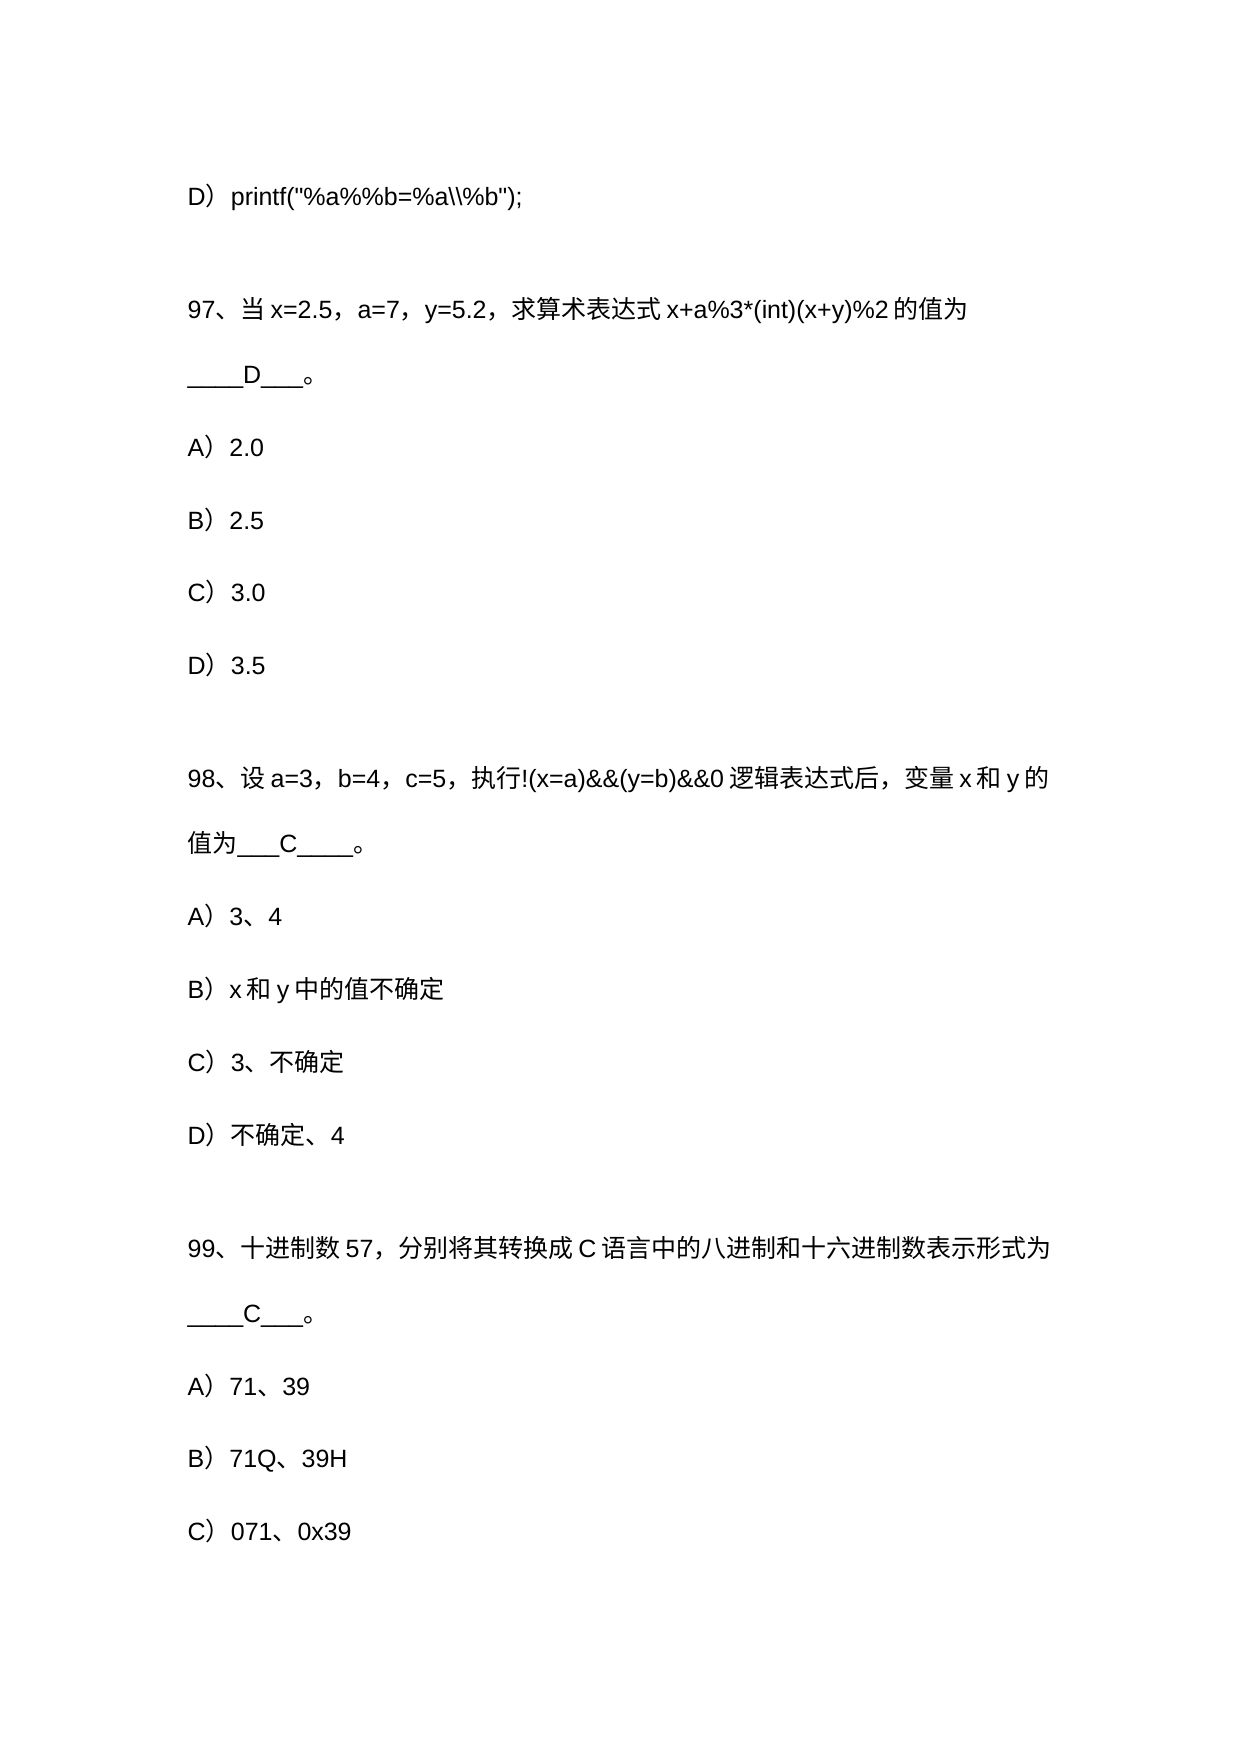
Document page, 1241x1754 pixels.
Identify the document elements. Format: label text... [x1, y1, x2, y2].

text C）3、不确定 [187, 1028, 1053, 1093]
text C）071、0x39 [187, 1497, 1053, 1562]
text A）2.0 [187, 413, 1053, 478]
text B）71Q、39H [187, 1424, 1053, 1489]
text 99、十进制数57，分别将其转换成C语言中的八进制和十六进制数表示形式为____C___。 [187, 1214, 1053, 1344]
text D）printf("%a%%b=%a\\%b"); [187, 162, 1053, 227]
text B）2.5 [187, 486, 1053, 551]
text A）71、39 [187, 1352, 1053, 1417]
text A）3、4 [187, 882, 1053, 947]
text 97、当x=2.5，a=7，y=5.2，求算术表达式x+a%3*(int)(x+y)%2的值为____D___。 [187, 275, 1053, 405]
text B）x和y中的值不确定 [187, 955, 1053, 1020]
text 98、设a=3，b=4，c=5，执行!(x=a)&&(y=b)&&0逻辑表达式后，变量x和y的值为___C____。 [187, 744, 1053, 874]
text C）3.0 [187, 558, 1053, 623]
text D）不确定、4 [187, 1101, 1053, 1166]
text D）3.5 [187, 631, 1053, 696]
